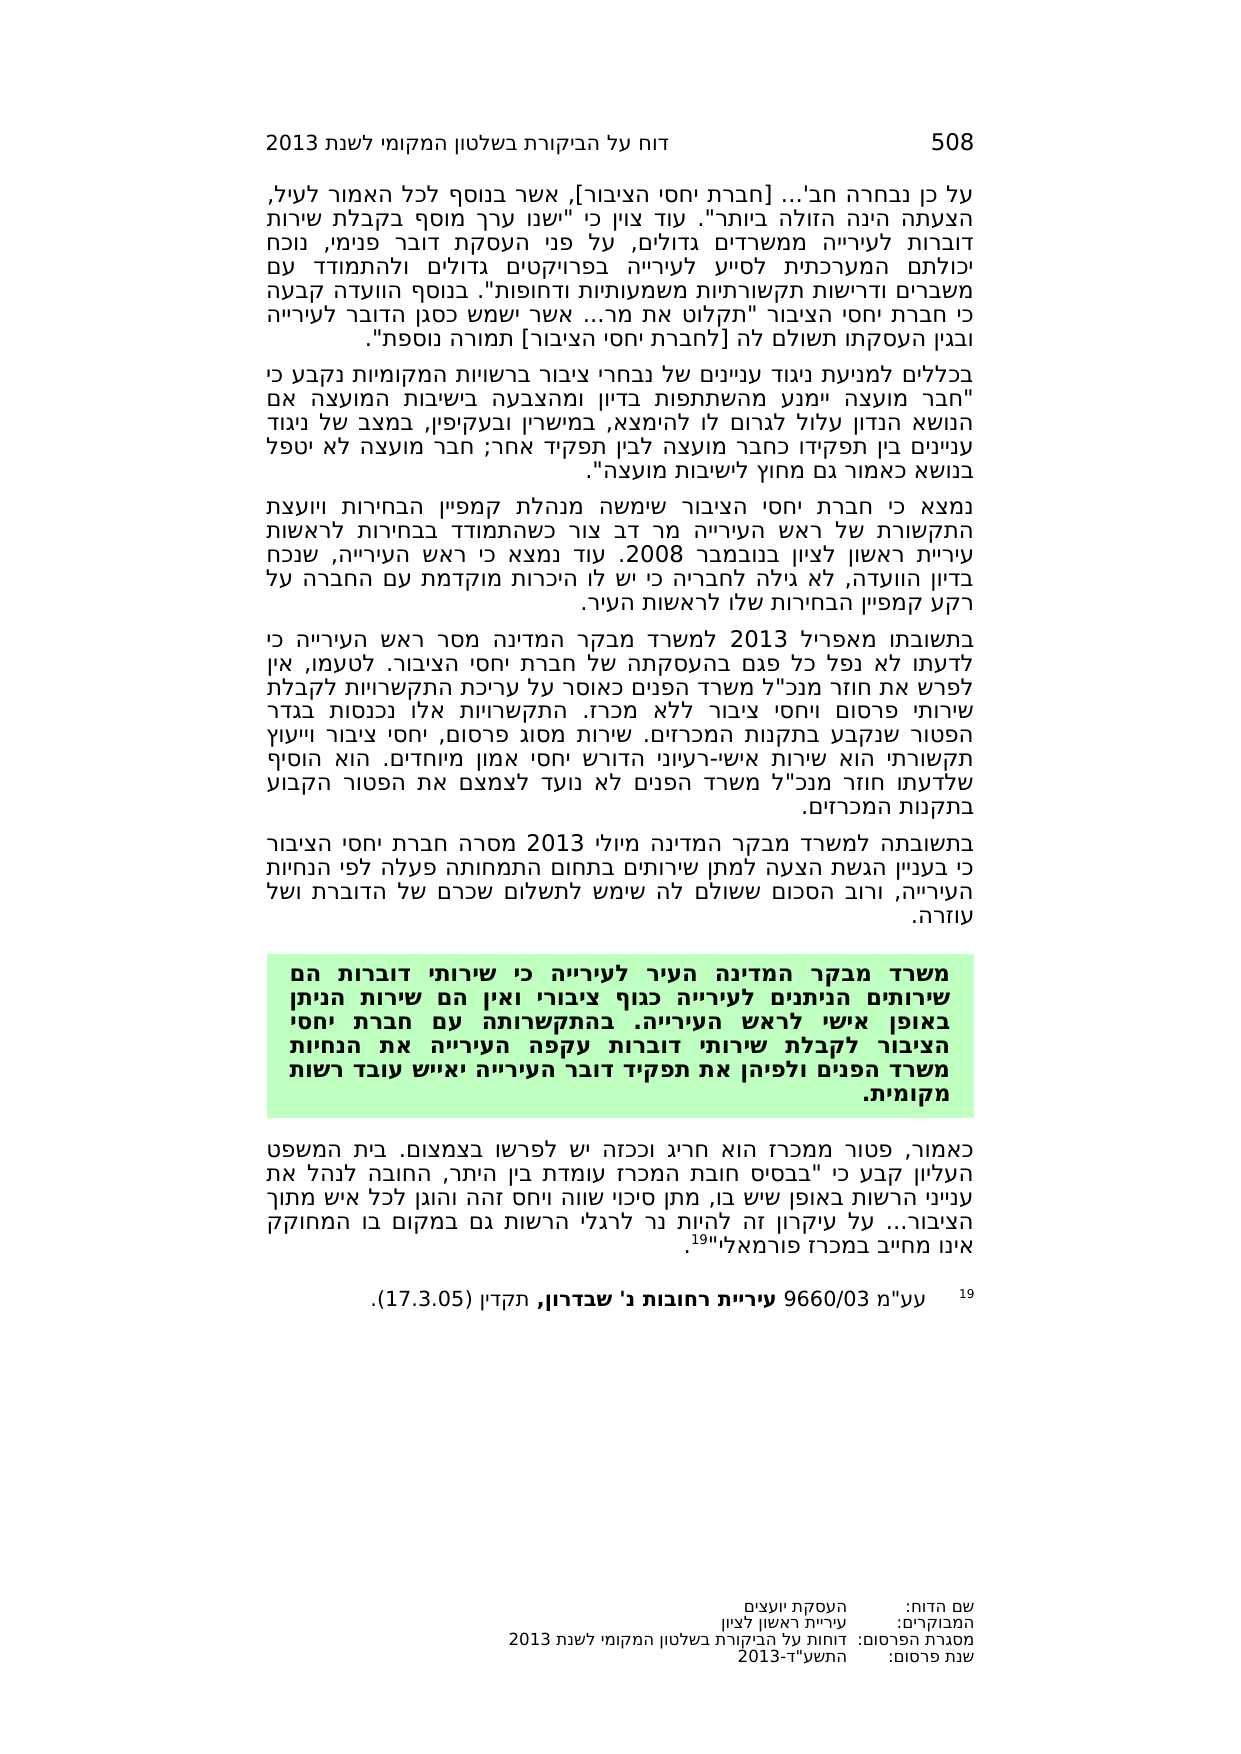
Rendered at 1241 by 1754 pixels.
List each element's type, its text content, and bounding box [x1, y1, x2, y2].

text משרד מבקר המדינה העיר לעירייה כי שירותי דוברות הם שירותים הניתנים לעירייה כגוף ציבורי ואין הם שירות הניתן באופן אישי לראש העירייה. בהתקשרותה עם חברת יחסי הציבור לקבלת שירותי דוברות עקפה העירייה את הנחיות משרד הפנים ולפיהן את תפקיד דובר העירייה יאייש עובד רשות מקומית. [267, 954, 974, 1118]
text בכללים למניעת ניגוד עניינים של נבחרי ציבור ברשויות המקומיות נקבע כי "חבר מועצה יימנע מהשתתפות בדיון ומהצבעה בישיבות המועצה אם הנושא הנדון עלול לגרום לו להימצא, במישרין ובעקיפין, במצב של ניגוד עניינים בין תפקידו כחבר מועצה לבין תפקיד אחר; חבר מועצה לא יטפל בנושא כאמור גם מחוץ לישיבות מועצה". [266, 363, 974, 483]
text בתשובתו מאפריל 2013 למשרד מבקר המדינה מסר ראש העירייה כי לדעתו לא נפל כל פגם בהעסקתה של חברת יחסי הציבור. לטעמו, אין לפרש את חוזר מנכ"ל משרד הפנים כאוסר על עריכת התקשרויות לקבלת שירותי פרסום ויחסי ציבור ללא מכרז. התקשרויות אלו נכנסות בגדר הפטור שנקבע בתקנות המכרזים. שירות מסוג פרסום, יחסי ציבור וייעוץ תקשורתי הוא שירות אישי-רעיוני הדורש יחסי אמון מיוחדים. הוא הוסיף שלדעתו חוזר מנכ"ל משרד הפנים לא נועד לצמצם את הפטור הקבוע בתקנות המכרזים. [266, 628, 974, 819]
text נמצא כי חברת יחסי הציבור שימשה מנהלת קמפיין הבחירות ויועצת התקשורת של ראש העירייה מר דב צור כשהתמודד בבחירות לראשות עיריית ראשון לציון בנובמבר 2008. עוד נמצא כי ראש העירייה, שנכח בדיון הוועדה, לא גילה לחבריה כי יש לו היכרות מוקדמת עם החברה על רקע קמפיין הבחירות שלו לראשות העיר. [266, 496, 974, 615]
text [266, 183, 974, 351]
text כאמור, פטור ממכרז הוא חריג וככזה יש לפרשו בצמצום. בית המשפט העליון קבע כי "בבסיס חובת המכרז עומדת בין היתר, החובה לנהל את ענייני הרשות באופן שיש בו, מתן סיכוי שווה ויחס זהה והוגן לכל איש מתוך הציבור... על עיקרון זה להיות נר לרגלי הרשות גם במקום בו המחוקק אינו מחייב במכרז פורמאלי". [266, 1138, 974, 1258]
text בתשובתה למשרד מבקר המדינה מיולי 2013 מסרה חברת יחסי הציבור כי בעניין הגשת הצעה למתן שירותים בתחום התמחותה פעלה לפי הנחיות העירייה, ורוב הסכום ששולם לה שימש לתשלום שכרם של הדוברת ושל עוזרה. [266, 832, 974, 928]
